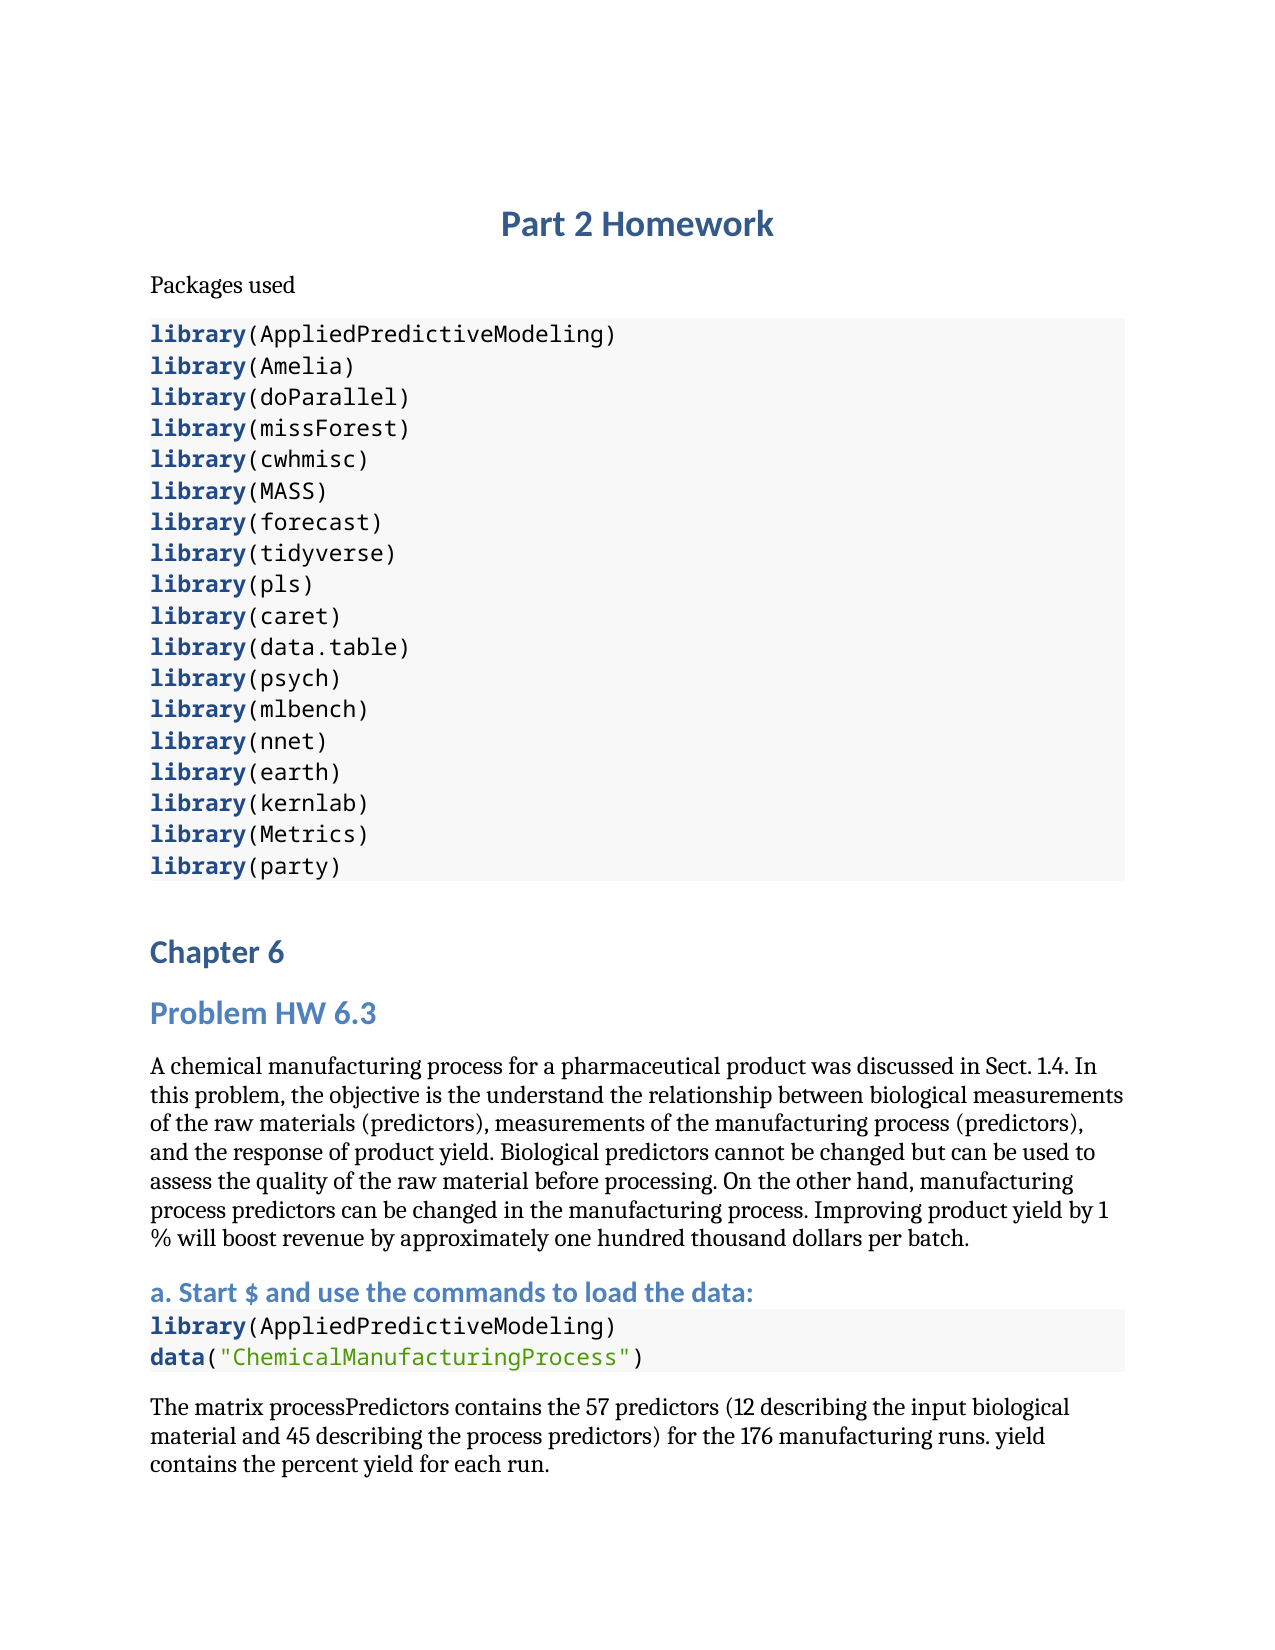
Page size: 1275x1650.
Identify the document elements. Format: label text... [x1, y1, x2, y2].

subtitle Chapter 6 [150, 931, 1125, 972]
title Part 2 Homework [150, 200, 1125, 246]
text A chemical manufacturing process for a pharmaceutical product was discussed in Sect. 1.4. In this problem, the objective is the understand the relationship between biological measurements of the raw materials (predictors), measurements of the manufacturing process (predictors), and the response of product yield. Biological predictors cannot be changed but can be used to assess the quality of the raw material before processing. On the other hand, manufacturing process predictors can be changed in the manufacturing process. Improving product yield by 1 % will boost revenue by approximately one hundred thousand dollars per batch. [150, 1052, 1125, 1253]
text library(AppliedPredictiveModeling) library(Amelia) library(doParallel) library(missForest) library(cwhmisc) library(MASS) library(forecast) library(tidyverse) library(pls) library(caret) library(data.table) library(psych) library(mlbench) library(nnet) library(earth) library(kernlab) library(Metrics) library(party) [150, 318, 1125, 881]
text library(AppliedPredictiveModeling) data("ChemicalManufacturingProcess") [150, 1309, 1125, 1372]
subtitle a. Start $ and use the commands to load the data: [150, 1274, 1125, 1309]
subtitle Problem HW 6.3 [150, 992, 1125, 1033]
text Packages used [150, 271, 1125, 299]
